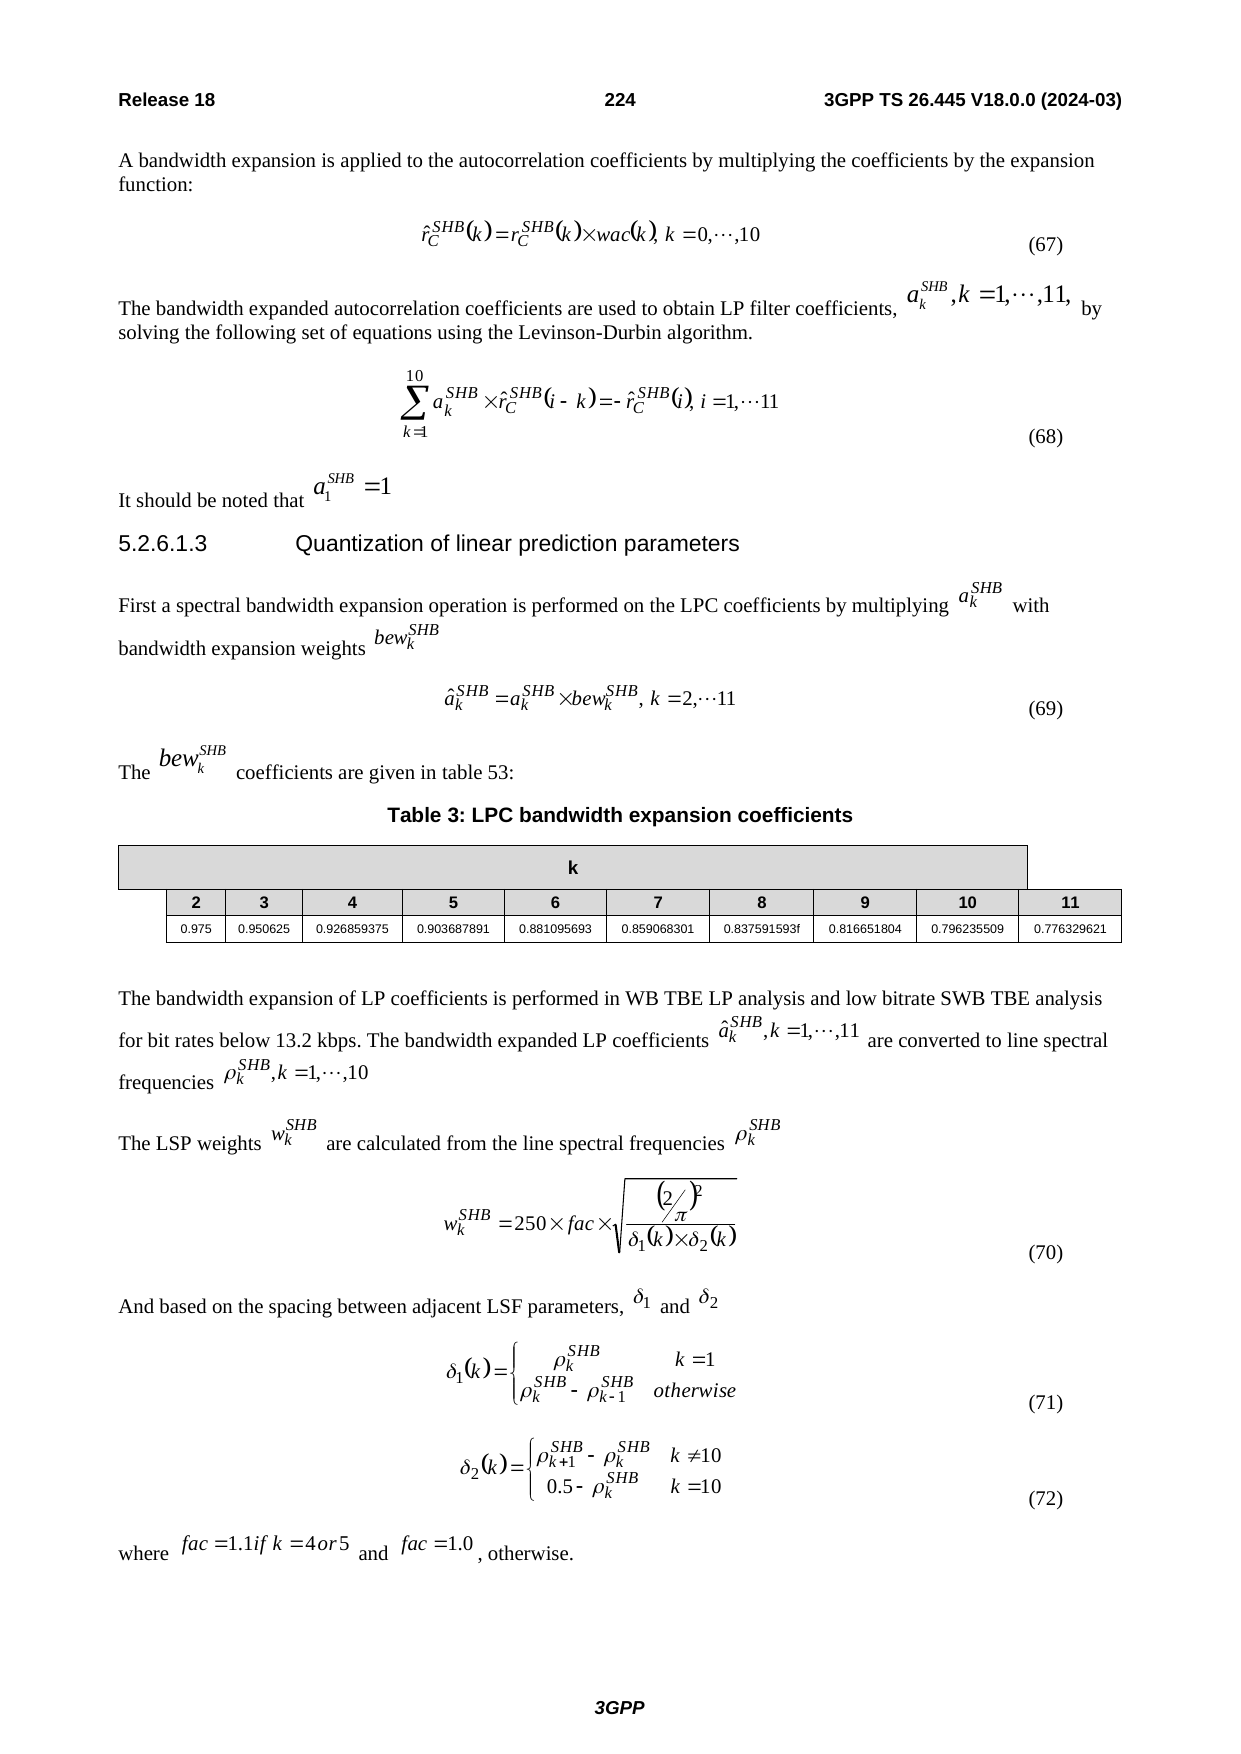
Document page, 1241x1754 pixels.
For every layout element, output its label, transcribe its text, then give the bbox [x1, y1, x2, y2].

text A bandwidth expansion is applied to the autocorrelation coefficients by multiplying the coefficients by the expansion function: [118, 147, 1122, 196]
table_cell 0.776329621 [1019, 916, 1121, 942]
table_cell 0.796235509 [917, 916, 1018, 942]
text It should be noted that [118, 467, 1122, 512]
table_cell 10 [917, 890, 1018, 915]
table_cell 5 [403, 890, 504, 915]
table_header k [119, 846, 1027, 889]
table_cell 3 [226, 890, 302, 915]
table_cell 0.881095693 [505, 916, 606, 942]
table_cell 0.859068301 [607, 916, 709, 942]
text The bandwidth expanded autocorrelation coefficients are used to obtain LP filter coefficients, by solving the following set of equations using the Levinson-Durbin algorithm. [118, 275, 1122, 344]
table_cell 0.837591593f [710, 916, 813, 942]
table_cell 0.950625 [226, 916, 302, 942]
table_cell 11 [1019, 890, 1121, 915]
table_cell 2 [167, 890, 225, 915]
table_cell 7 [607, 890, 709, 915]
table_cell 4 [303, 890, 402, 915]
table_cell 8 [710, 890, 813, 915]
text The bandwidth expansion of LP coefficients is performed in WB TBE LP analysis and low bitrate SWB TBE analysis for bit rates below 13.2 kbps. The bandwidth expanded LP coefficients are converted to line spectral frequencies [118, 986, 1122, 1094]
table_cell 0.816651804 [814, 916, 916, 942]
table_cell 0.926859375 [303, 916, 402, 942]
text First a spectral bandwidth expansion operation is performed on the LPC coefficients by multiplying with bandwidth expansion weights [118, 575, 1122, 659]
table_cell 6 [505, 890, 606, 915]
text And based on the spacing between adjacent LSF parameters, and [118, 1282, 1122, 1318]
text The LSP weights are calculated from the line spectral frequencies [118, 1113, 1122, 1155]
table_cell 9 [814, 890, 916, 915]
table_cell 0.975 [167, 916, 225, 942]
table_cell 0.903687891 [403, 916, 504, 942]
subtitle 5.2.6.1.3 Quantization of linear prediction parameters [118, 530, 1122, 557]
text where and , otherwise. [118, 1529, 1122, 1565]
